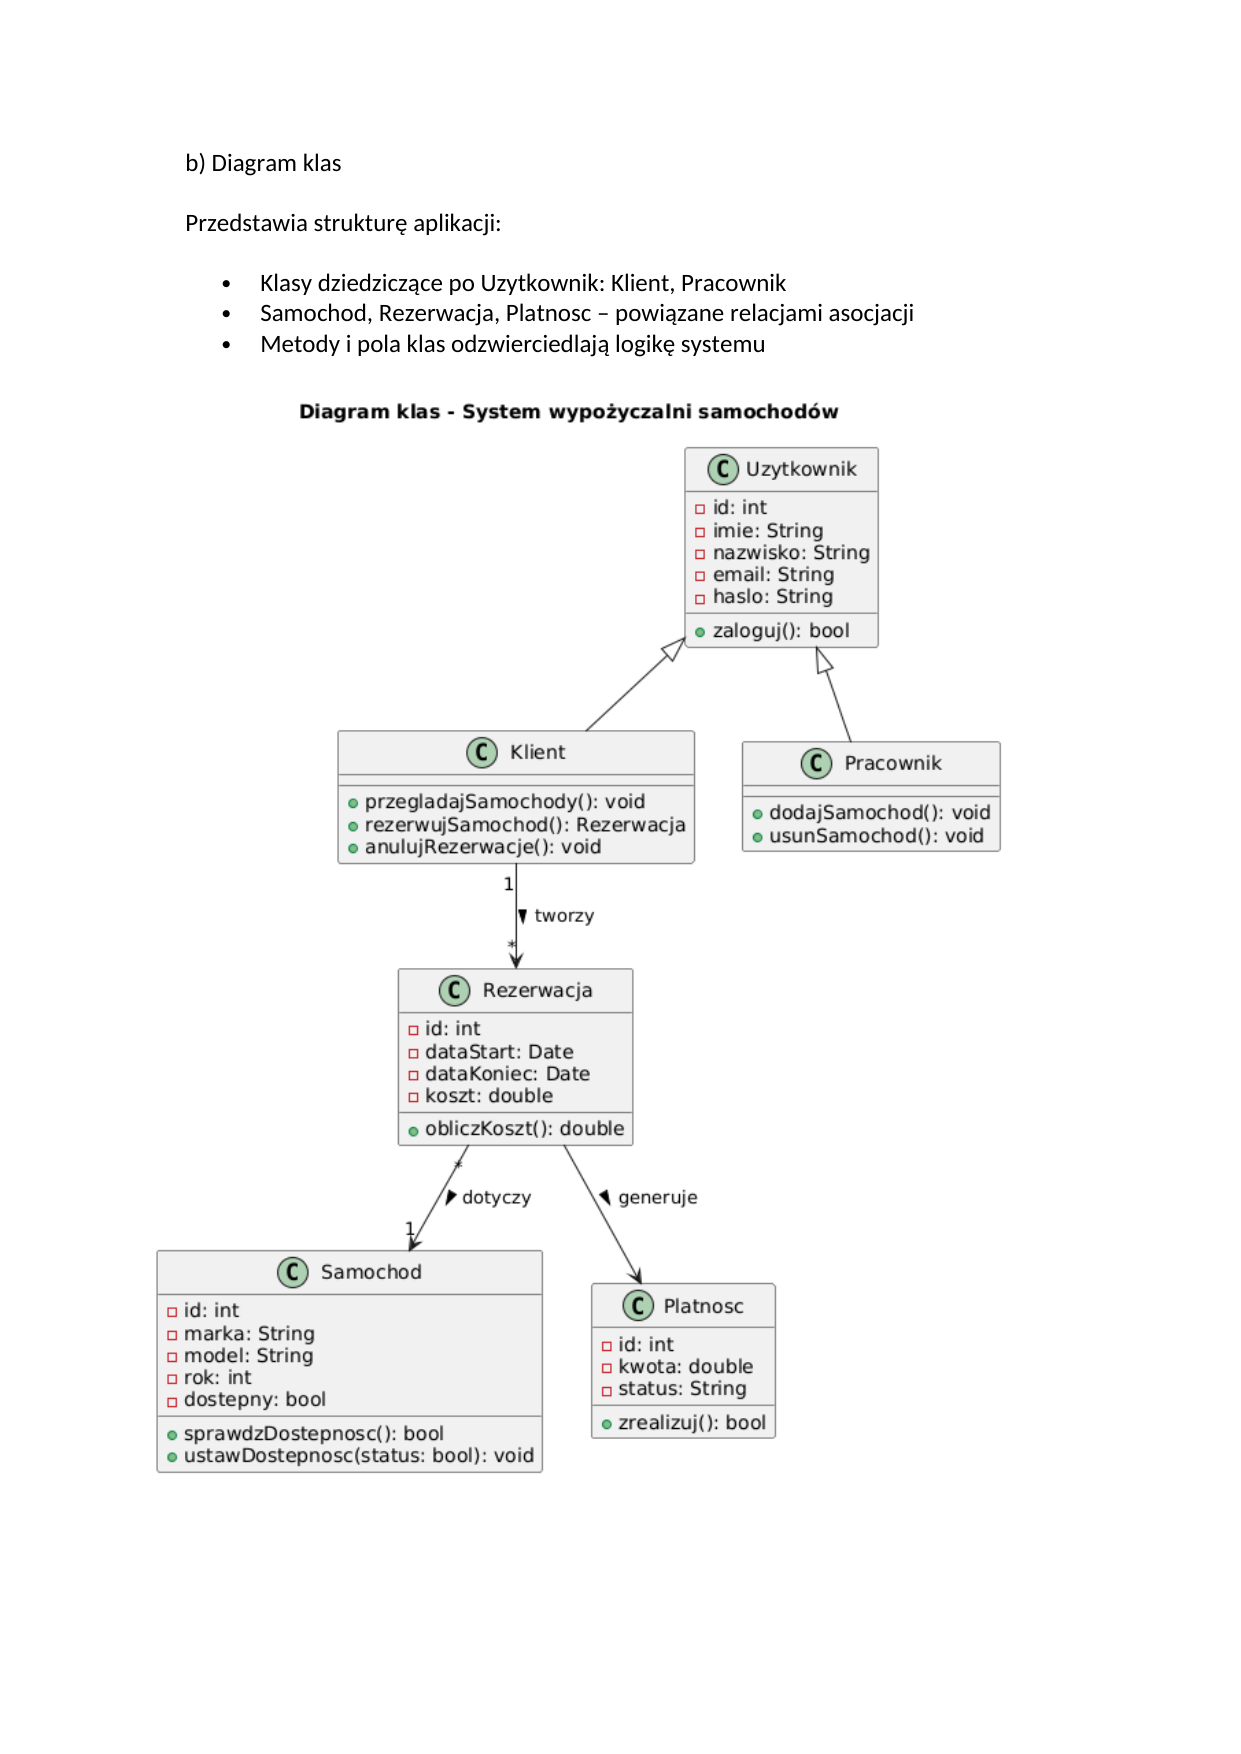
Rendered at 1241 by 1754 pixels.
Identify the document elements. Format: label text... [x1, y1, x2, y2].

picture [147, 387, 1008, 1480]
text Przedstawia strukturę aplikacji: [185, 207, 1093, 238]
text b) Diagram klas [185, 148, 1093, 178]
list Klasy dziedziczące po Uzytkownik: Klient, Pracownik [223, 267, 1093, 297]
list Samochod, Rezerwacja, Platnosc – powiązane relacjami asocjacji [223, 297, 1093, 328]
list Metody i pola klas odzwierciedlają logikę systemu [223, 328, 1093, 358]
